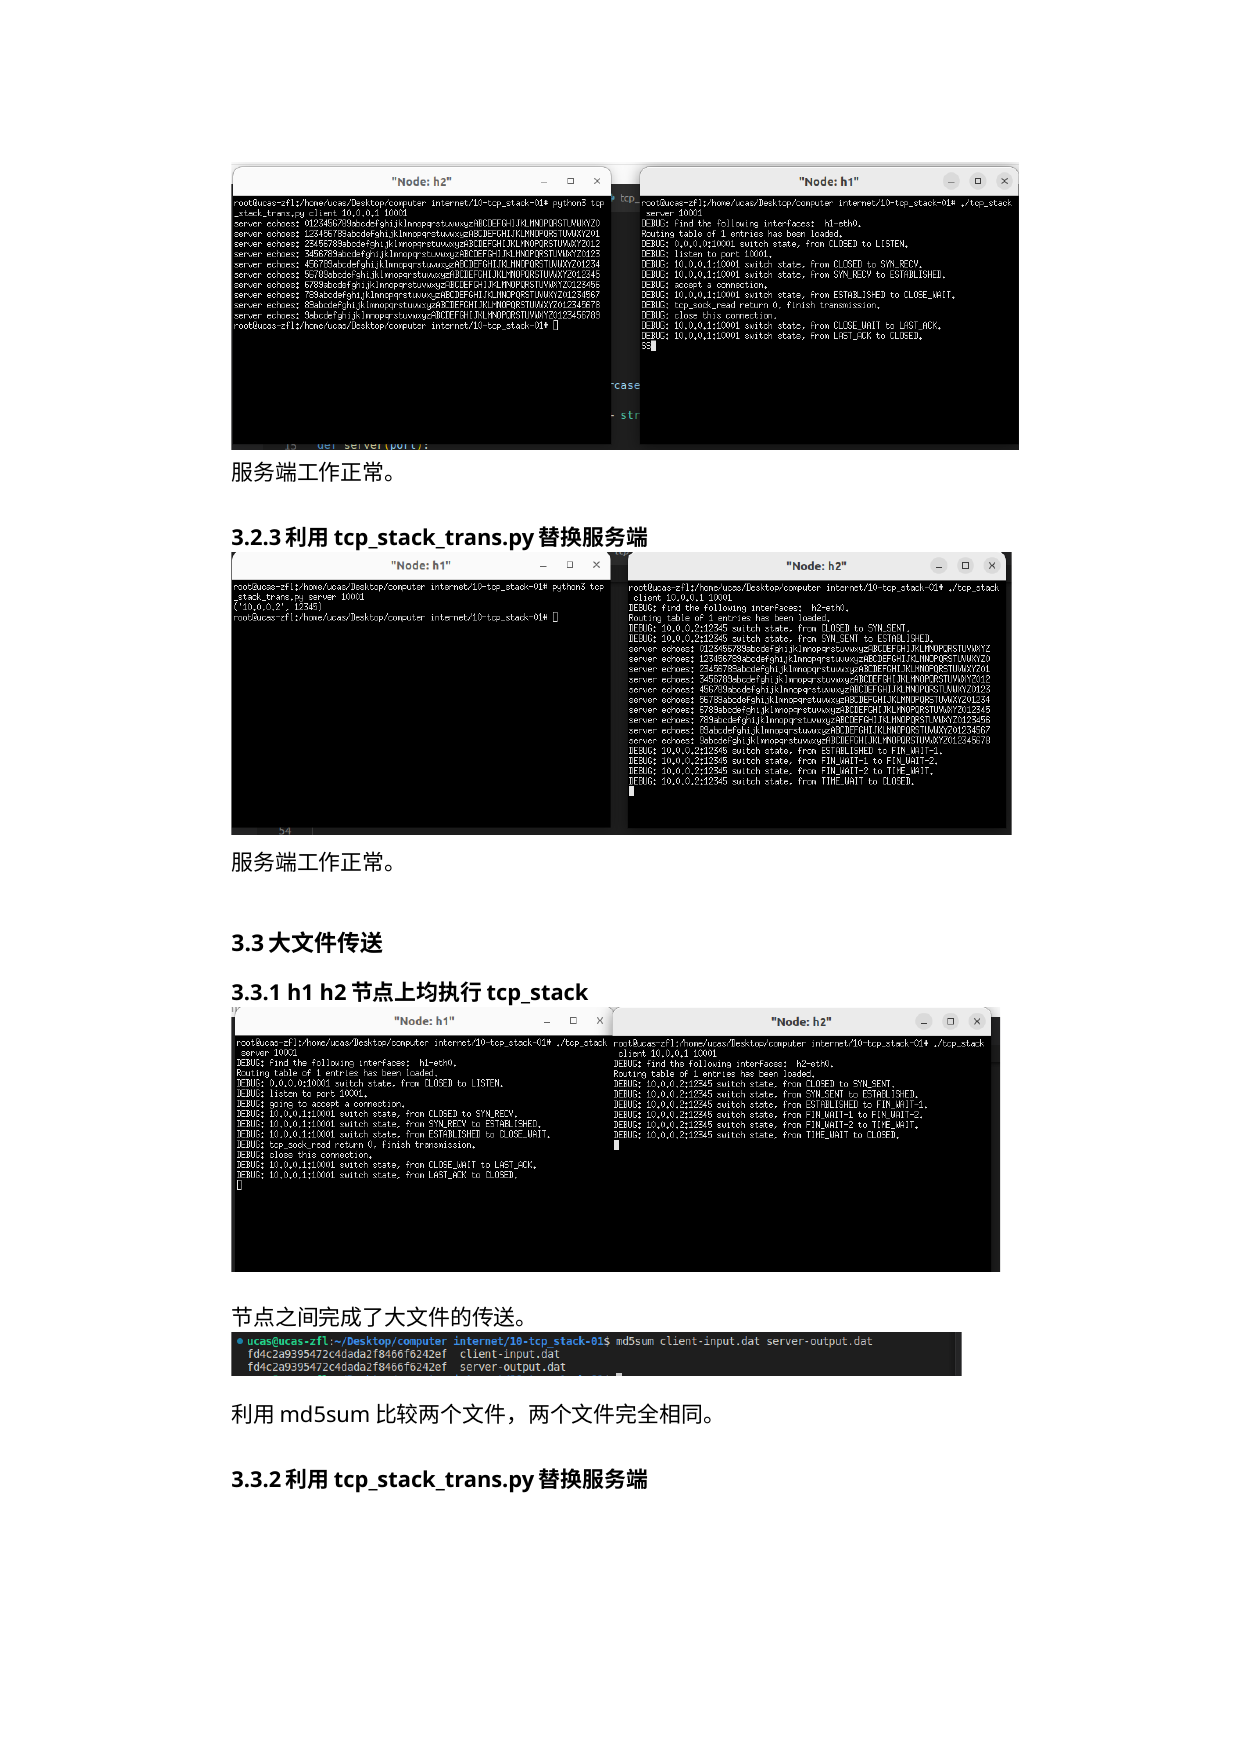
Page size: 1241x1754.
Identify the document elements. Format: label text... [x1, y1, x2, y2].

text 3.3大文件传送 [231, 909, 1053, 974]
text 利用md5sum比较两个文件，两个文件完全相同。 [231, 1397, 1053, 1429]
picture [231, 552, 1012, 835]
text 服务端工作正常。 [231, 844, 1053, 877]
picture [231, 1007, 1001, 1272]
text 服务端工作正常。 [231, 454, 1053, 487]
text 节点之间完成了大文件的传送。 [231, 1299, 1053, 1332]
picture [231, 1332, 962, 1376]
text 3.3.2利用tcp_stack_trans.py替换服务端 [231, 1462, 1053, 1494]
text 3.2.3利用tcp_stack_trans.py替换服务端 [231, 519, 1053, 552]
text 3.3.1 h1 h2节点上均执行tcp_stack [231, 974, 1053, 1007]
picture [231, 162, 1019, 450]
